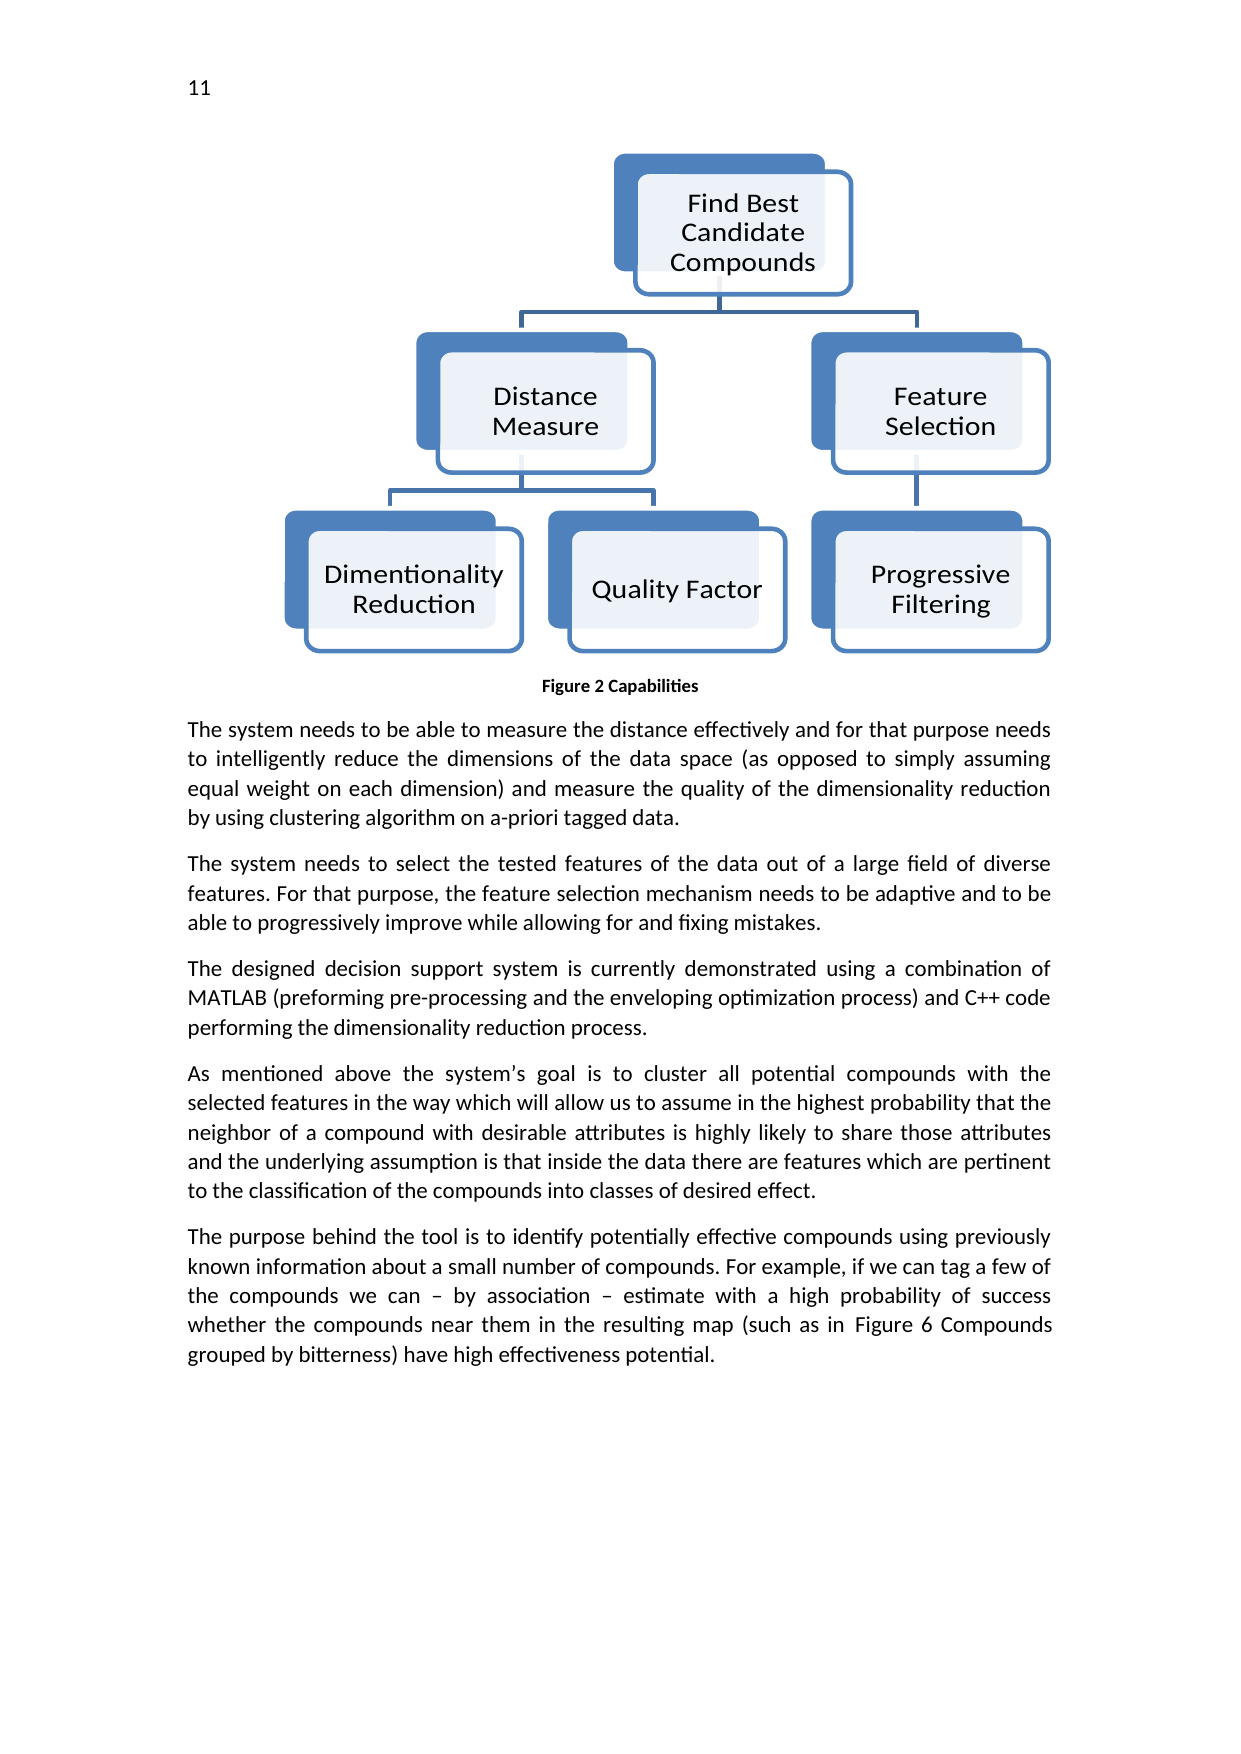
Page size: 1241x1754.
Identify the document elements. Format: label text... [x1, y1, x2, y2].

text The system needs to be able to measure the distance effectively and for that purpose needs to intelligently reduce the dimensions of the data space (as opposed to simply assuming equal weight on each dimension) and measure the quality of the dimensionality reduction by using clustering algorithm on a-priori tagged data. [187, 715, 1053, 831]
text The designed decision support system is currently demonstrated using a combination of MATLAB (preforming pre-processing and the enveloping optimization process) and C++ code performing the dimensionality reduction process. [187, 954, 1053, 1041]
text The system needs to select the tested features of the data out of a large field of diverse features. For that purpose, the feature selection mechanism needs to be adaptive and to be able to progressively improve while allowing for and fixing mistakes. [187, 849, 1053, 936]
text The purpose behind the tool is to identify potentially effective compounds using previously known information about a small number of compounds. For example, if we can tag a few of the compounds we can – by association – estimate with a high probability of success whether the compounds near them in the resulting map (such as in Figure 6 Compounds grouped by bitterness) have high effectiveness potential. [187, 1222, 1053, 1368]
text As mentioned above the system’s goal is to cluster all potential compounds with the selected features in the way which will allow us to assume in the highest probability that the neighbor of a compound with desirable attributes is highly likely to share those attributes and the underlying assumption is that inside the data there are features which are pertinent to the classification of the compounds into classes of desired effect. [187, 1059, 1053, 1204]
